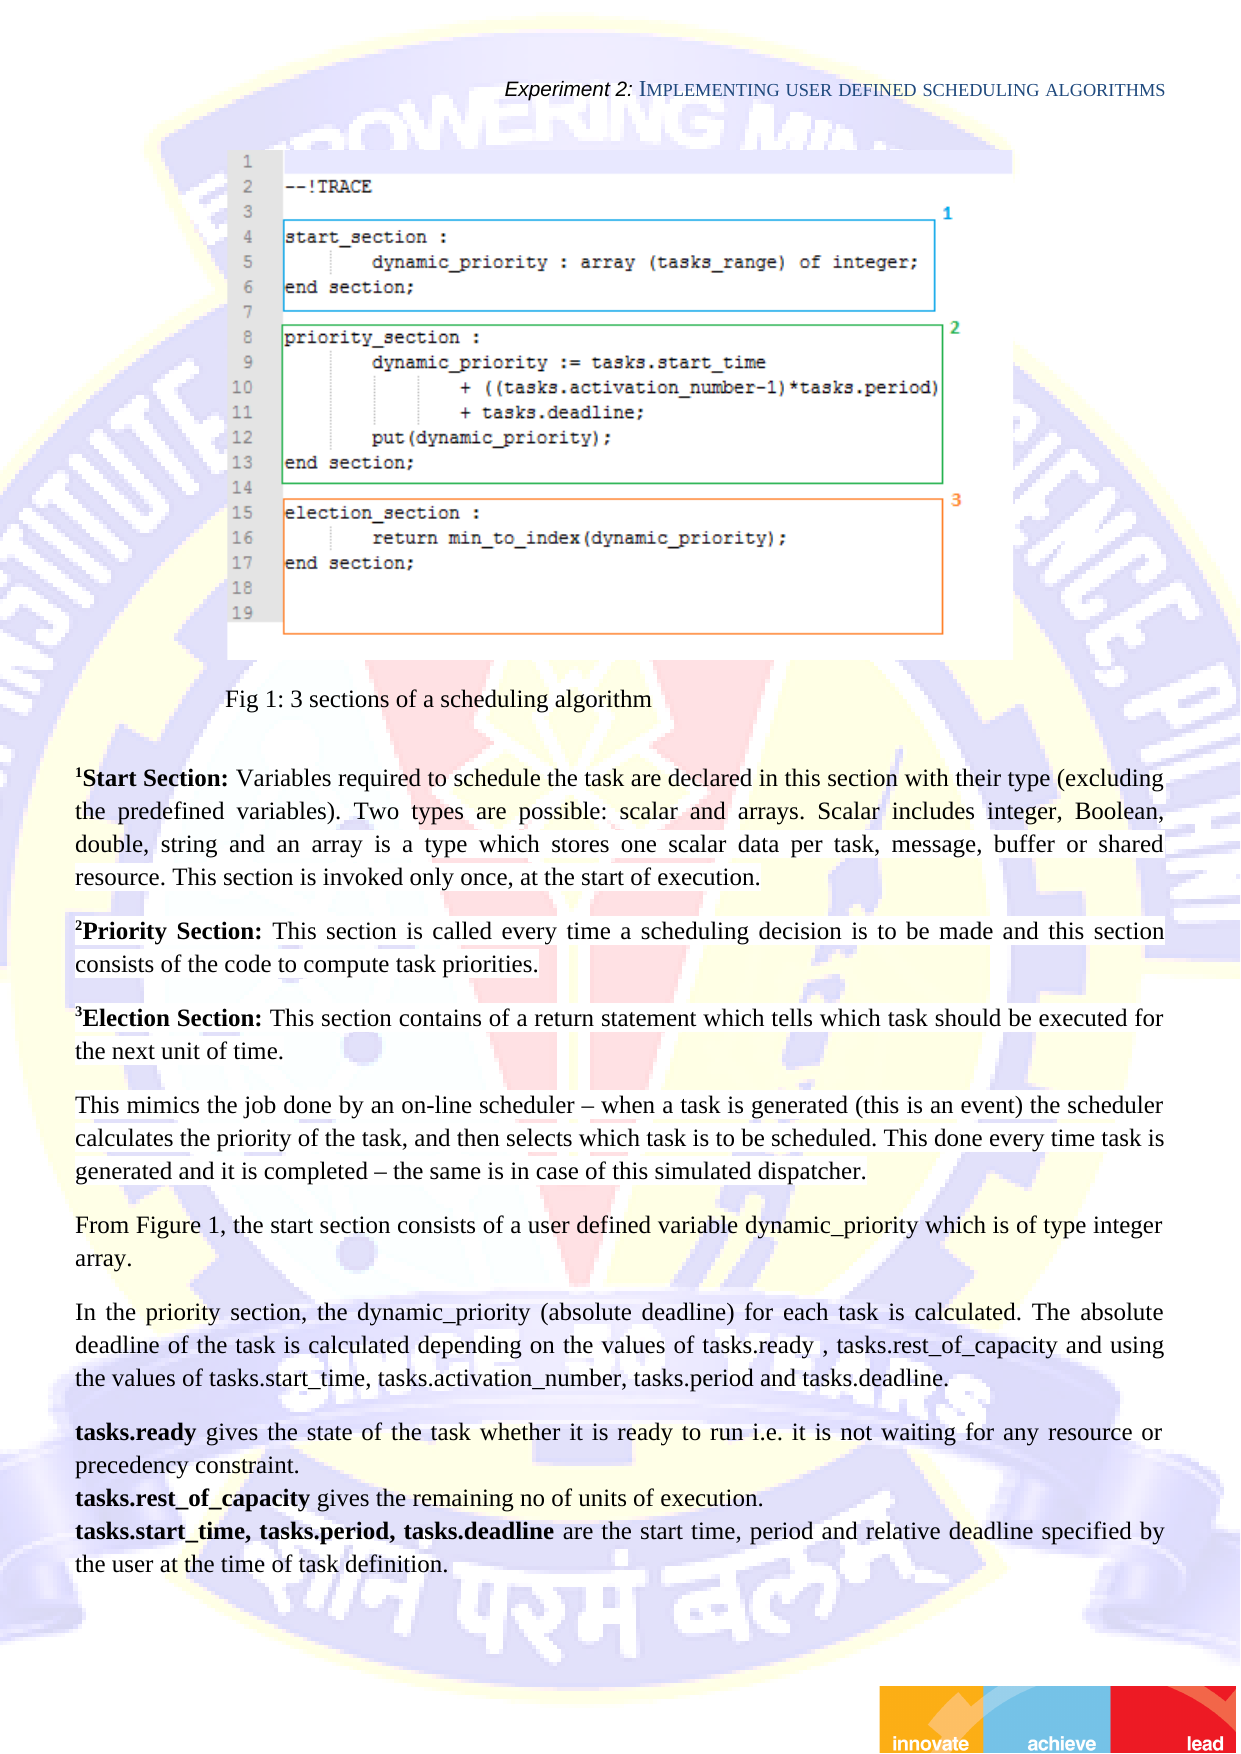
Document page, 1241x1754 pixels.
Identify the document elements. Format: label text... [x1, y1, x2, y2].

text 1Start Section: Variables required to schedule the task are declared in this section with their type (excluding the predefined variables). Two types are possible: scalar and arrays. Scalar includes integer, Boolean, double, string and an array is a type which stores one scalar data per task, message, buffer or shared resource. This section is invoked only once, at the start of execution. [75, 763, 1165, 891]
text Fig 1: 3 sections of a scheduling algorithm [150, 684, 1165, 713]
text 3Election Section: This section contains of a return statement which tells which task should be executed for the next unit of time. [75, 1032, 1165, 1065]
text In the priority section, the dynamic_priority (absolute deadline) for each task is calculated. The absolute deadline of the task is calculated depending on the values of tasks.ready , tasks.rest_of_capacity and using the values of tasks.start_time, tasks.activation_number, tasks.period and tasks.deadline. [75, 1297, 1165, 1392]
text tasks.rest_of_capacity gives the remaining no of units of execution. [75, 1483, 1165, 1512]
picture [879, 1686, 1236, 1753]
picture [227, 150, 1014, 660]
text From Figure 1, the start section consists of a user defined variable dynamic_priority which is of type integer array. [75, 1210, 1165, 1272]
text tasks.ready gives the state of the task whether it is ready to run i.e. it is not waiting for any resource or precedency constraint. [75, 1417, 1165, 1478]
text tasks.start_time, tasks.period, tasks.deadline are the start time, period and relative deadline specified by the user at the time of task definition. [75, 1516, 1165, 1578]
text This mimics the job done by an on-line scheduler – when a task is generated (this is an event) the scheduler calculates the priority of the task, and then selects which task is to be scheduled. This done every time task is generated and it is completed – the same is in case of this simulated dispatcher. [75, 1152, 1165, 1185]
text 2Priority Section: This section is called every time a scheduling decision is to be made and this section consists of the code to compute task priorities. [75, 945, 1165, 978]
